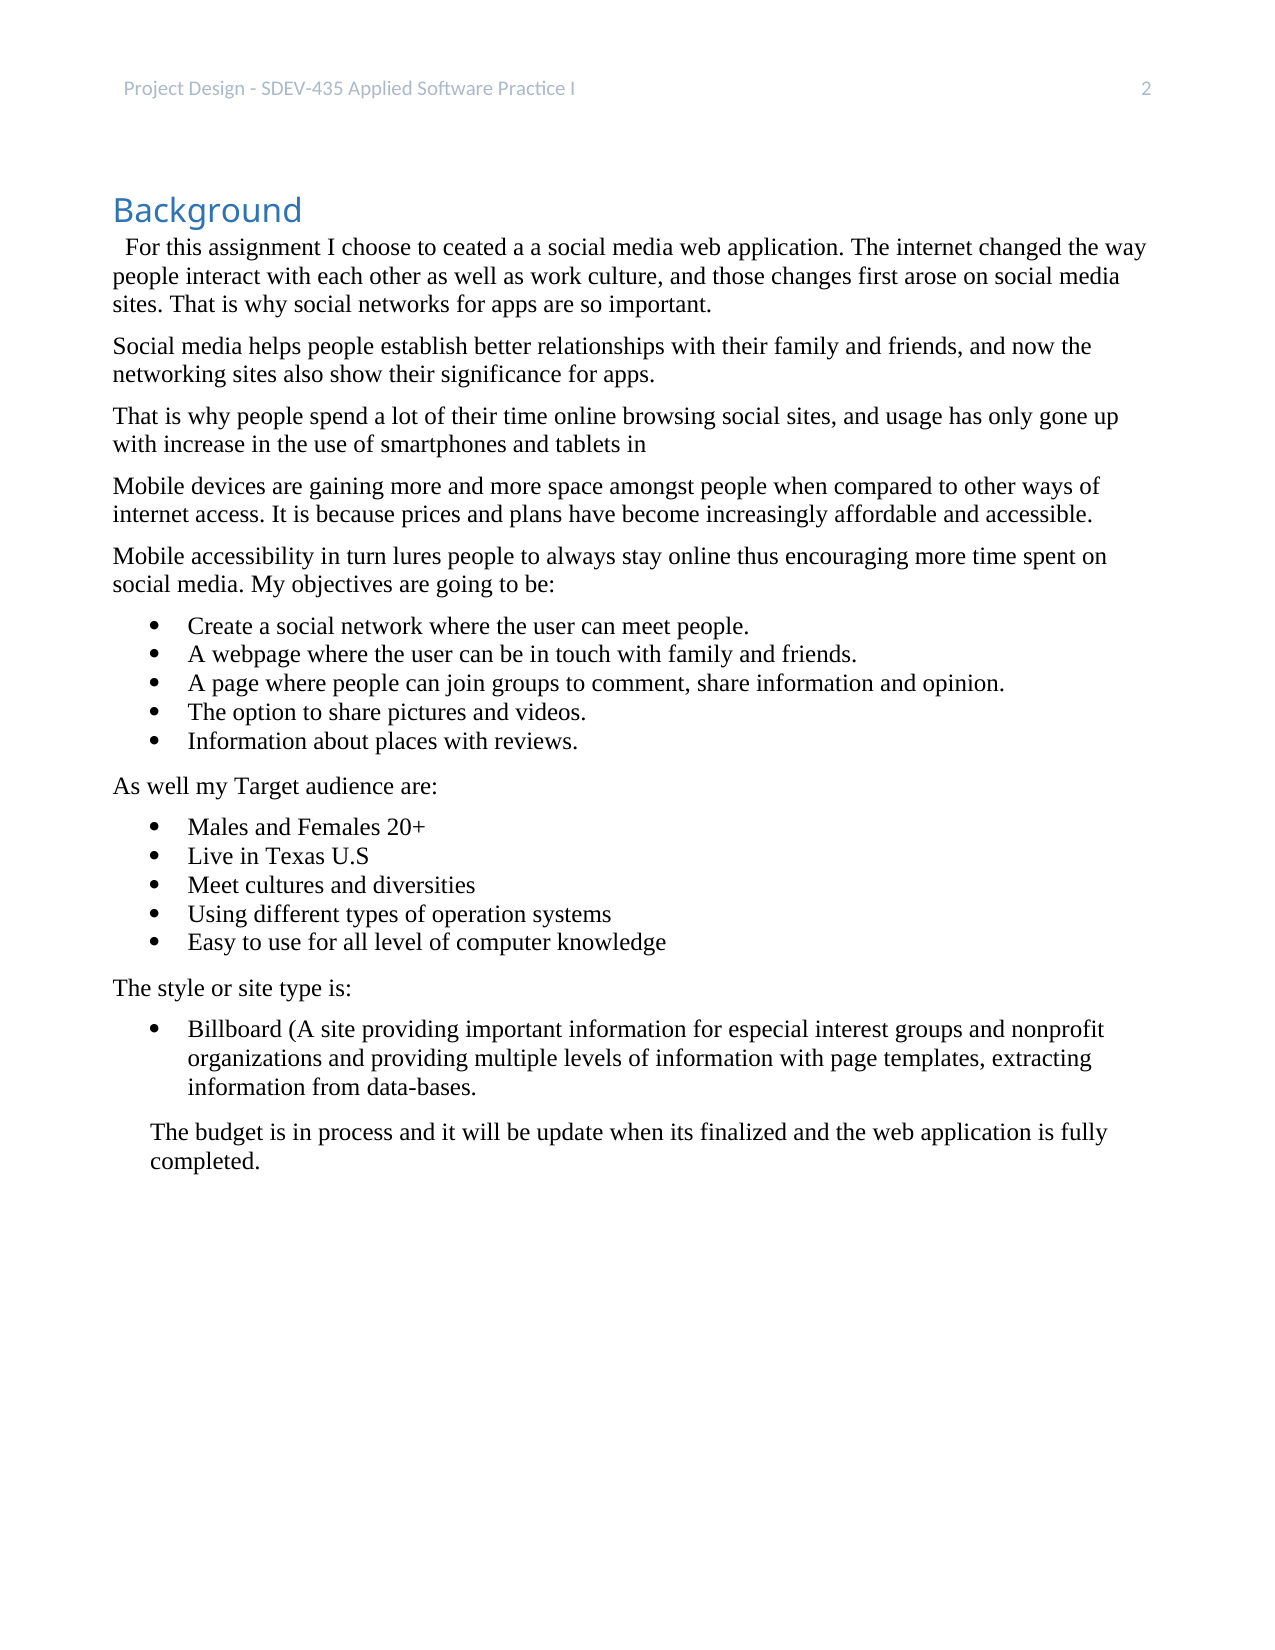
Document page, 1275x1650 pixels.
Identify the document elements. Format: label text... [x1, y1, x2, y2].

text Mobile accessibility in turn lures people to always stay online thus encouraging more time spent on social media. My objectives are going to be: [112, 541, 1162, 598]
list A page where people can join groups to comment, share information and opinion. [150, 668, 1162, 697]
list Males and Females 20+ [150, 812, 1162, 841]
text The style or site type is: [112, 973, 1162, 1002]
list Billboard (A site providing important information for especial interest groups and nonprofit organizations and providing multiple levels of information with page templates, extracting information from data-bases. [150, 1014, 1162, 1100]
list A webpage where the user can be in touch with family and friends. [150, 639, 1162, 668]
list The option to share pictures and videos. [150, 697, 1162, 726]
list Meet cultures and diversities [150, 870, 1162, 899]
list Information about places with reviews. [150, 726, 1162, 754]
list Easy to use for all level of computer knowledge [150, 927, 1162, 956]
text Social media helps people establish better relationships with their family and friends, and now the networking sites also show their significance for apps. [112, 331, 1162, 388]
list Live in Texas U.S [150, 841, 1162, 870]
list Create a social network where the user can meet people. [150, 611, 1162, 639]
text As well my Target audience are: [112, 771, 1162, 800]
list Using different types of operation systems [150, 899, 1162, 927]
text Mobile devices are gaining more and more space amongst people when compared to other ways of internet access. It is because prices and plans have become increasingly affordable and accessible. [112, 471, 1162, 528]
text That is why people spend a lot of their time online browsing social sites, and usage has only gone up with increase in the use of smartphones and tablets in [112, 401, 1162, 458]
text The budget is in process and it will be update when its finalized and the web application is fully completed. [150, 1117, 1162, 1174]
